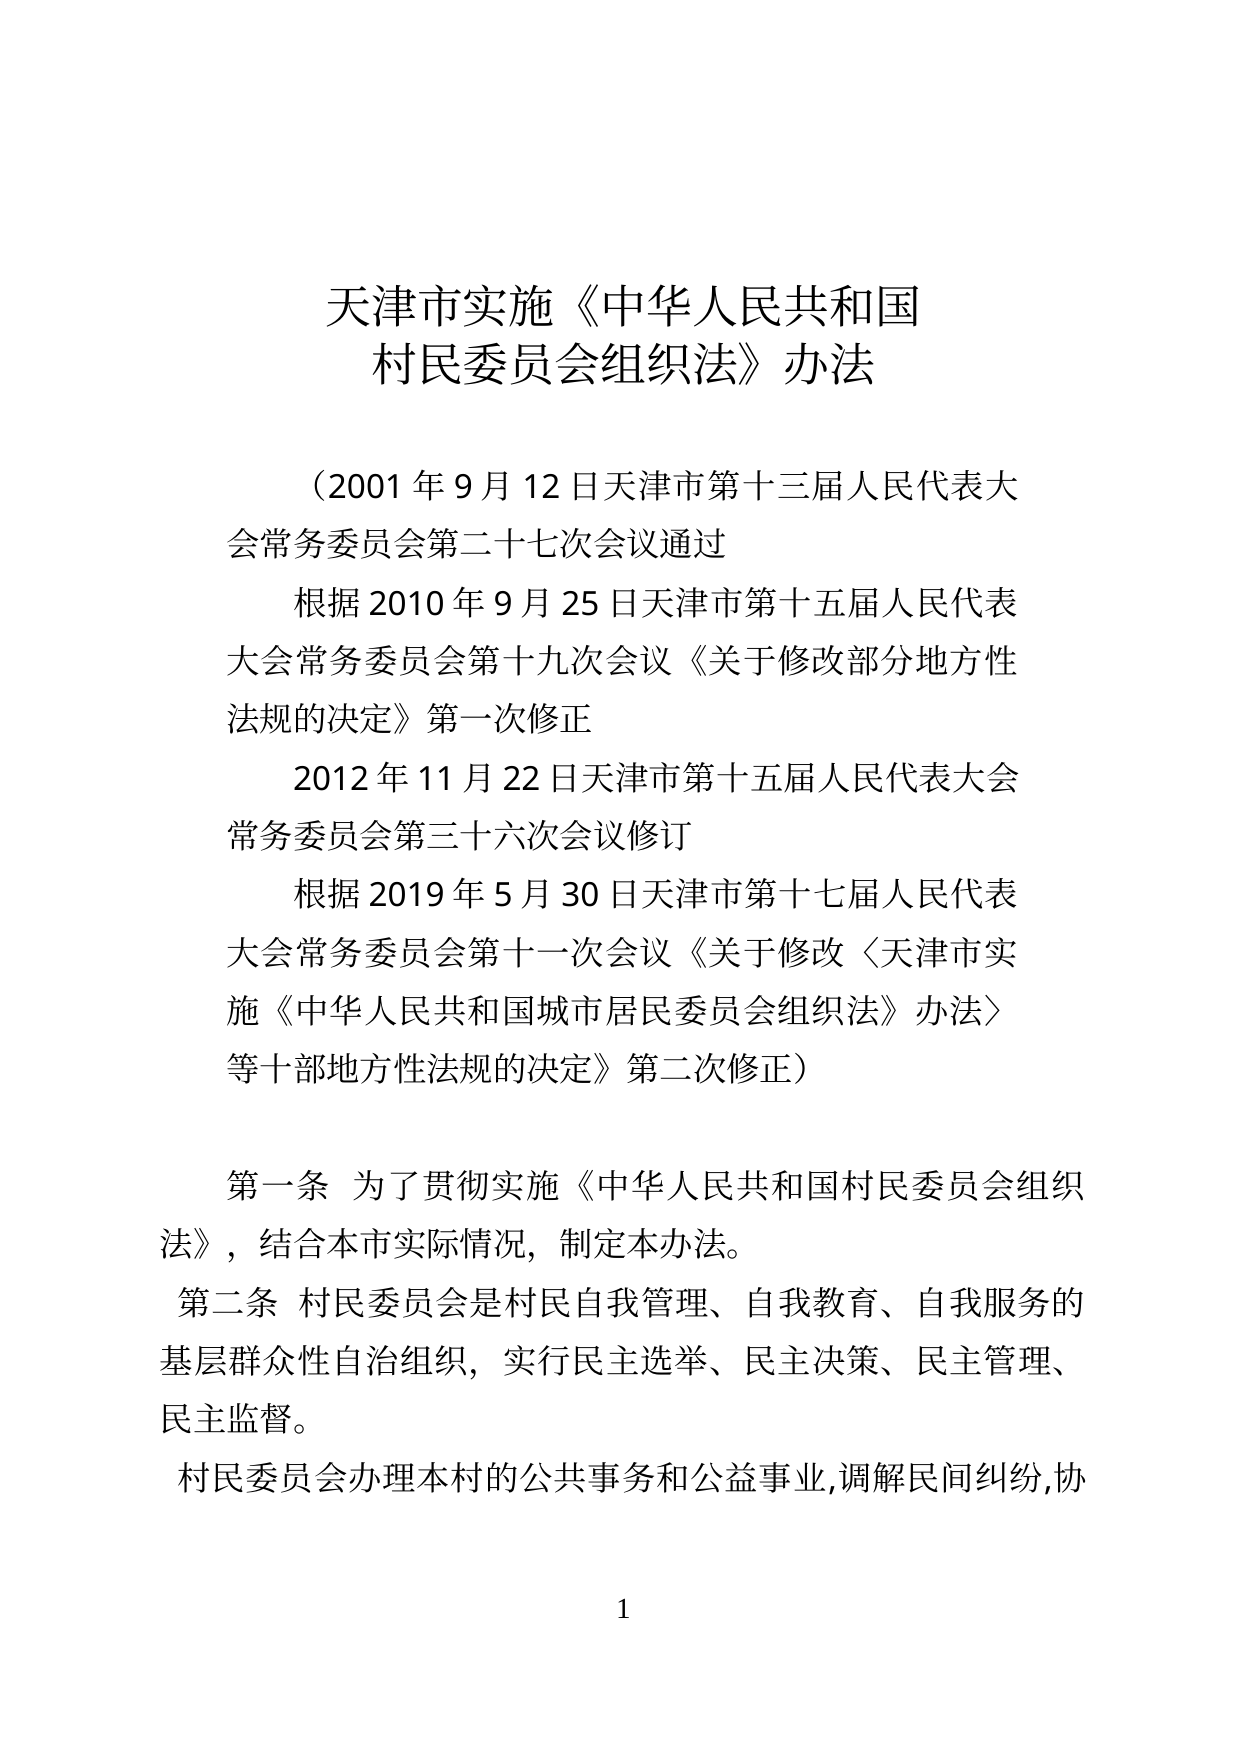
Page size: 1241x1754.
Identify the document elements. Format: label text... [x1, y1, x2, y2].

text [159, 1443, 1087, 1502]
text 第一条 为了贯彻实施《中华人民共和国村民委员会组织法》，结合本市实际情况，制定本办法。 [159, 1152, 1087, 1268]
text 2012年11月22日天津市第十五届人民代表大会常务委员会第三十六次会议修订 [226, 743, 1020, 860]
text 天津市实施《中华人民共和国 [159, 277, 1087, 335]
text 根据2010年9月25日天津市第十五届人民代表大会常务委员会第十九次会议《关于修改部分地方性法规的决定》第一次修正 [226, 568, 1020, 743]
text （2001年9月12日天津市第十三届人民代表大会常务委员会第二十七次会议通过 [226, 452, 1020, 568]
text 第二条 村民委员会是村民自我管理、自我教育、自我服务的基层群众性自治组织，实行民主选举、民主决策、民主管理、民主监督。 [159, 1268, 1087, 1443]
text 村民委员会组织法》办法 [159, 335, 1087, 393]
text 根据2019年5月30日天津市第十七届人民代表大会常务委员会第十一次会议《关于修改〈天津市实施《中华人民共和国城市居民委员会组织法》办法〉等十部地方性法规的决定》第二次修正） [226, 860, 1020, 1093]
